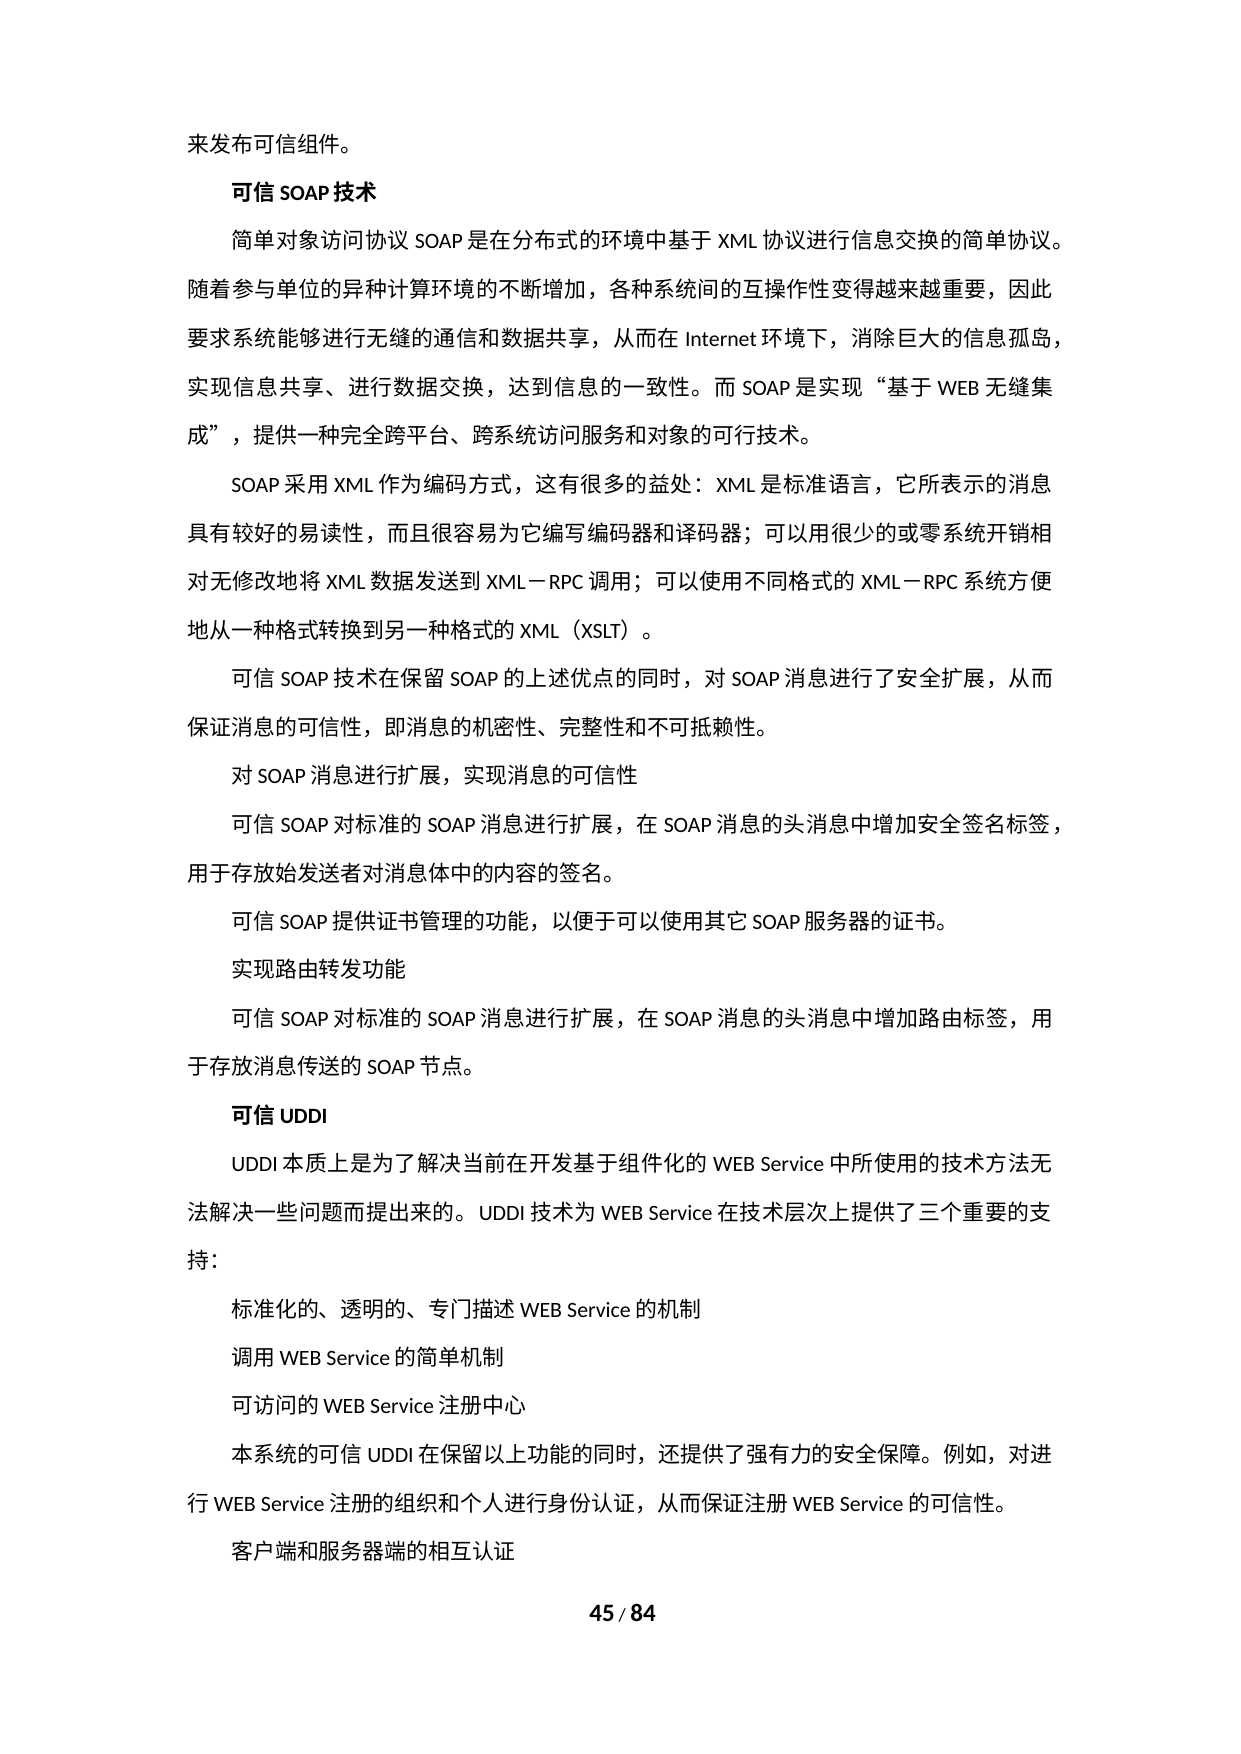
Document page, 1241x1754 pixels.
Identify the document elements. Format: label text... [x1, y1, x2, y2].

text 简单对象访问协议是在分布式的环境中基于XML协议进行信息交换的简单协议。随着参与单位的异种计算环境的不断增加，各种系统间的互操作性变得越来越重要，因此，要求系统能够进行无缝的通信和数据共享，从而在Internet环境下，消除巨大的信息孤岛，实现信息共享、进行数据交换，达到信息的一致性。而是实现“基于无缝集成”，提供一种完全跨平台、跨系统访问服务和对象的可行技术。 [187, 223, 1053, 451]
text 对消息进行扩展，实现消息的可信性 [187, 758, 1053, 791]
text 可信提供证书管理的功能，以便于可以使用其它服务器的证书。 [187, 903, 1053, 936]
text 可信对标准的消息进行扩展，在消息的头消息中增加安全签名标签，用于存放始发送者对消息体中的内容的签名。 [187, 806, 1053, 888]
text 本系统的可信UDDI在保留以上功能的同时，还提供了强有力的安全保障。例如，对进行 Service注册的组织和个人进行身份认证，从而保证注册 Service的可信性。 [187, 1436, 1053, 1518]
text 可访问的 Service注册中心 [187, 1388, 1053, 1421]
text 客户端和服务器端的相互认证 [187, 1533, 1053, 1566]
text UDDI本质上是为了解决当前在开发基于组件化的 Service中所使用的技术方法无法解决一些问题而提出来的。UDDI技术为 Service在技术层次上提供了三个重要的支持： [187, 1146, 1053, 1276]
text 可信技术 [187, 175, 1053, 207]
text 实现路由转发功能 [187, 952, 1053, 984]
text 标准化的、透明的、专门描述 Service的机制 [187, 1291, 1053, 1324]
text 采用XML作为编码方式，这有很多的益处：XML是标准语言，它所表示的消息具有较好的易读性，而且很容易为它编写编码器和译码器；可以用很少的或零系统开销相对无修改地将XML数据发送到XML－RPC调用；可以使用不同格式的XML－RPC系统方便地从一种格式转换到另一种格式的XML（XSLT）。 [187, 466, 1053, 645]
text 调用 Service的简单机制 [187, 1340, 1053, 1372]
text 可信UDDI [187, 1097, 1053, 1130]
text 可信技术在保留的上述优点的同时，对消息进行了安全扩展，从而保证消息的可信性，即消息的机密性、完整性和不可抵赖性。 [187, 661, 1053, 742]
text 可信对标准的消息进行扩展，在消息的头消息中增加路由标签，用于存放消息传送的节点。 [187, 1000, 1053, 1081]
